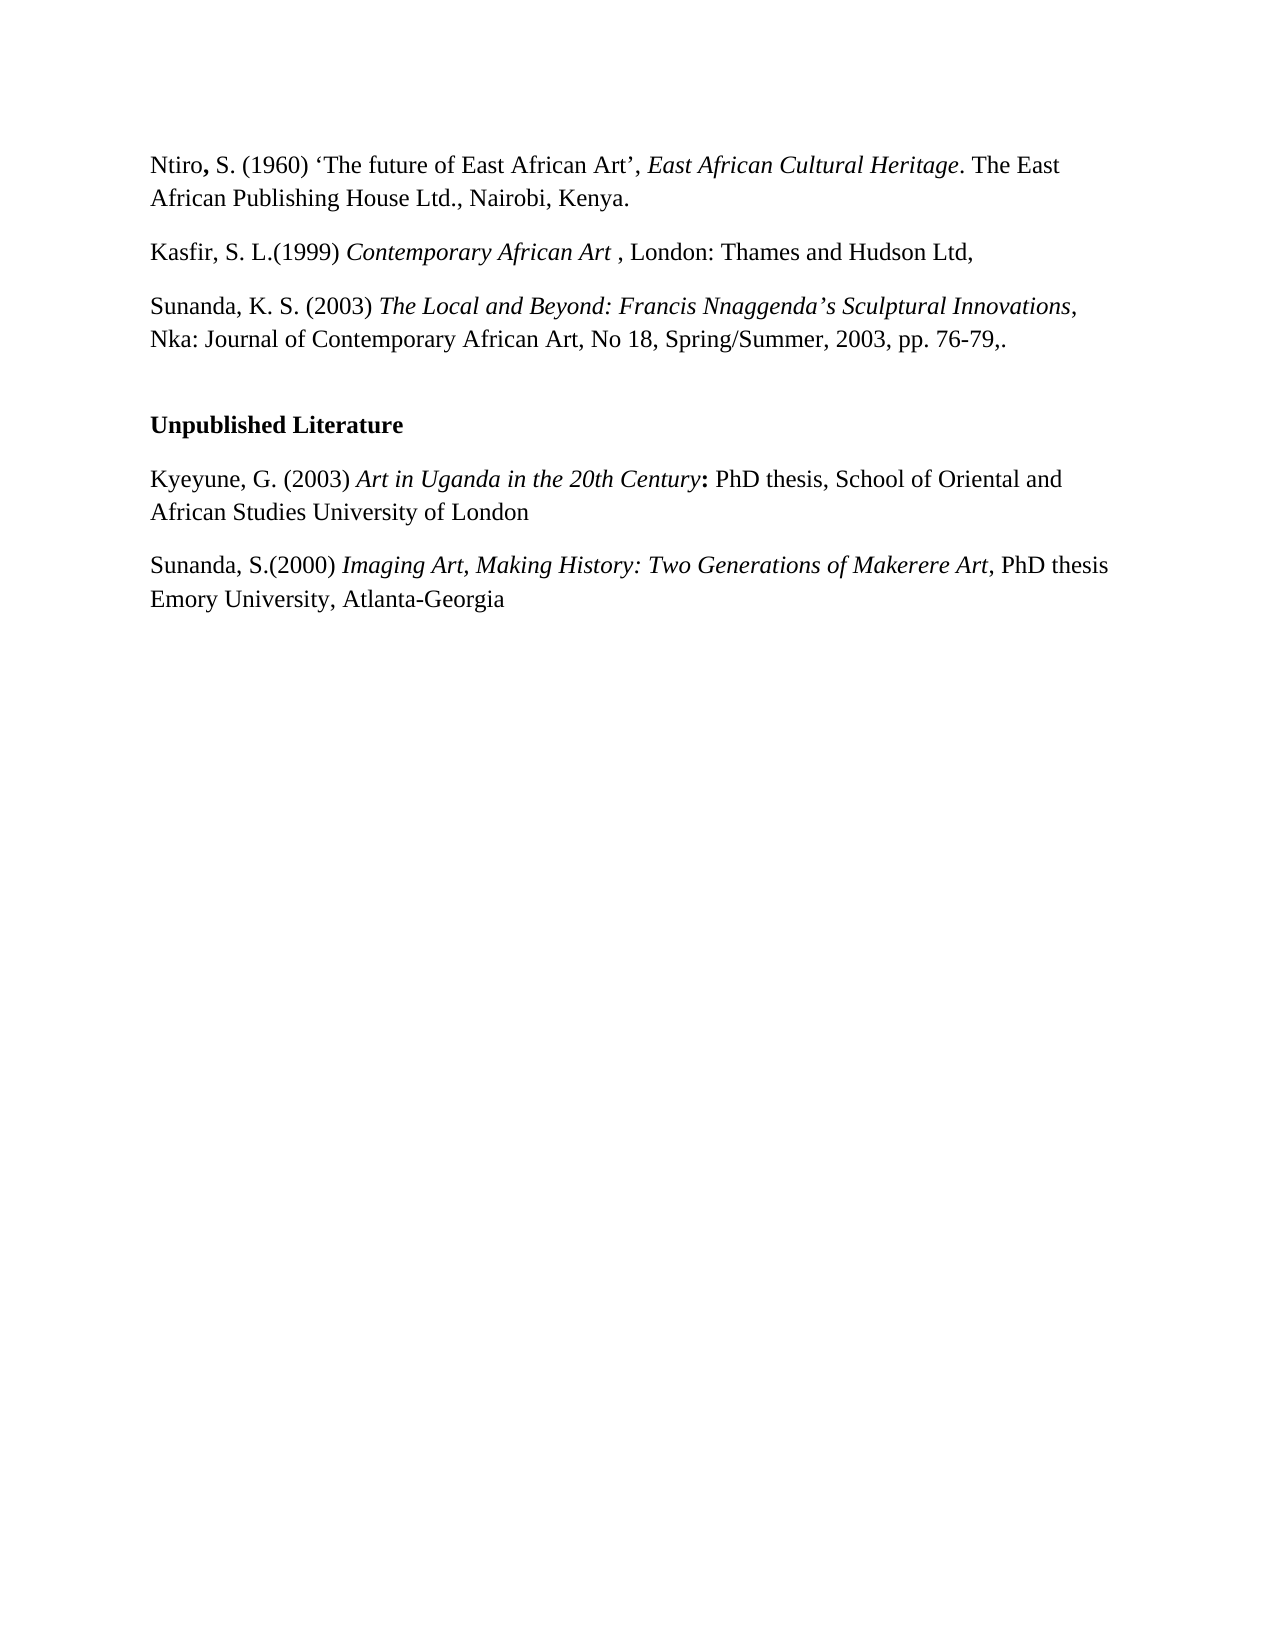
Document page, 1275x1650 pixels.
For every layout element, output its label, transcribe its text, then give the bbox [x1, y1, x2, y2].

text L1999 Contemporary African Art , Thames and Hudson Ltd, [150, 237, 1125, 266]
text Ntiro, 1960 ‘The future of East African Art’, East African Cultural Heritage. The East African Publishing House Ltd., Nairobi, Kenya. [150, 150, 1125, 212]
text Sunanda 2000 Imaging Art, Making History: Two Generations of Makerere Art, PhD thesis Emory University, Atlanta-Georgia [150, 551, 1125, 612]
text Unpublished Literature [150, 378, 1125, 439]
text Kyeyune, 2003 Art in Uganda in the 20th Century: PhD thesis, School of Oriental and Africantudies University of London [150, 464, 1125, 526]
text Sunanda K. 2003 The Local and Beyond: Francis Nnaggenda’s Sculptural Innovations, Nka: Journal of Contemporary African Art, No 18, Spring/Summer, 2003, pp. 76-79, [150, 291, 1125, 352]
